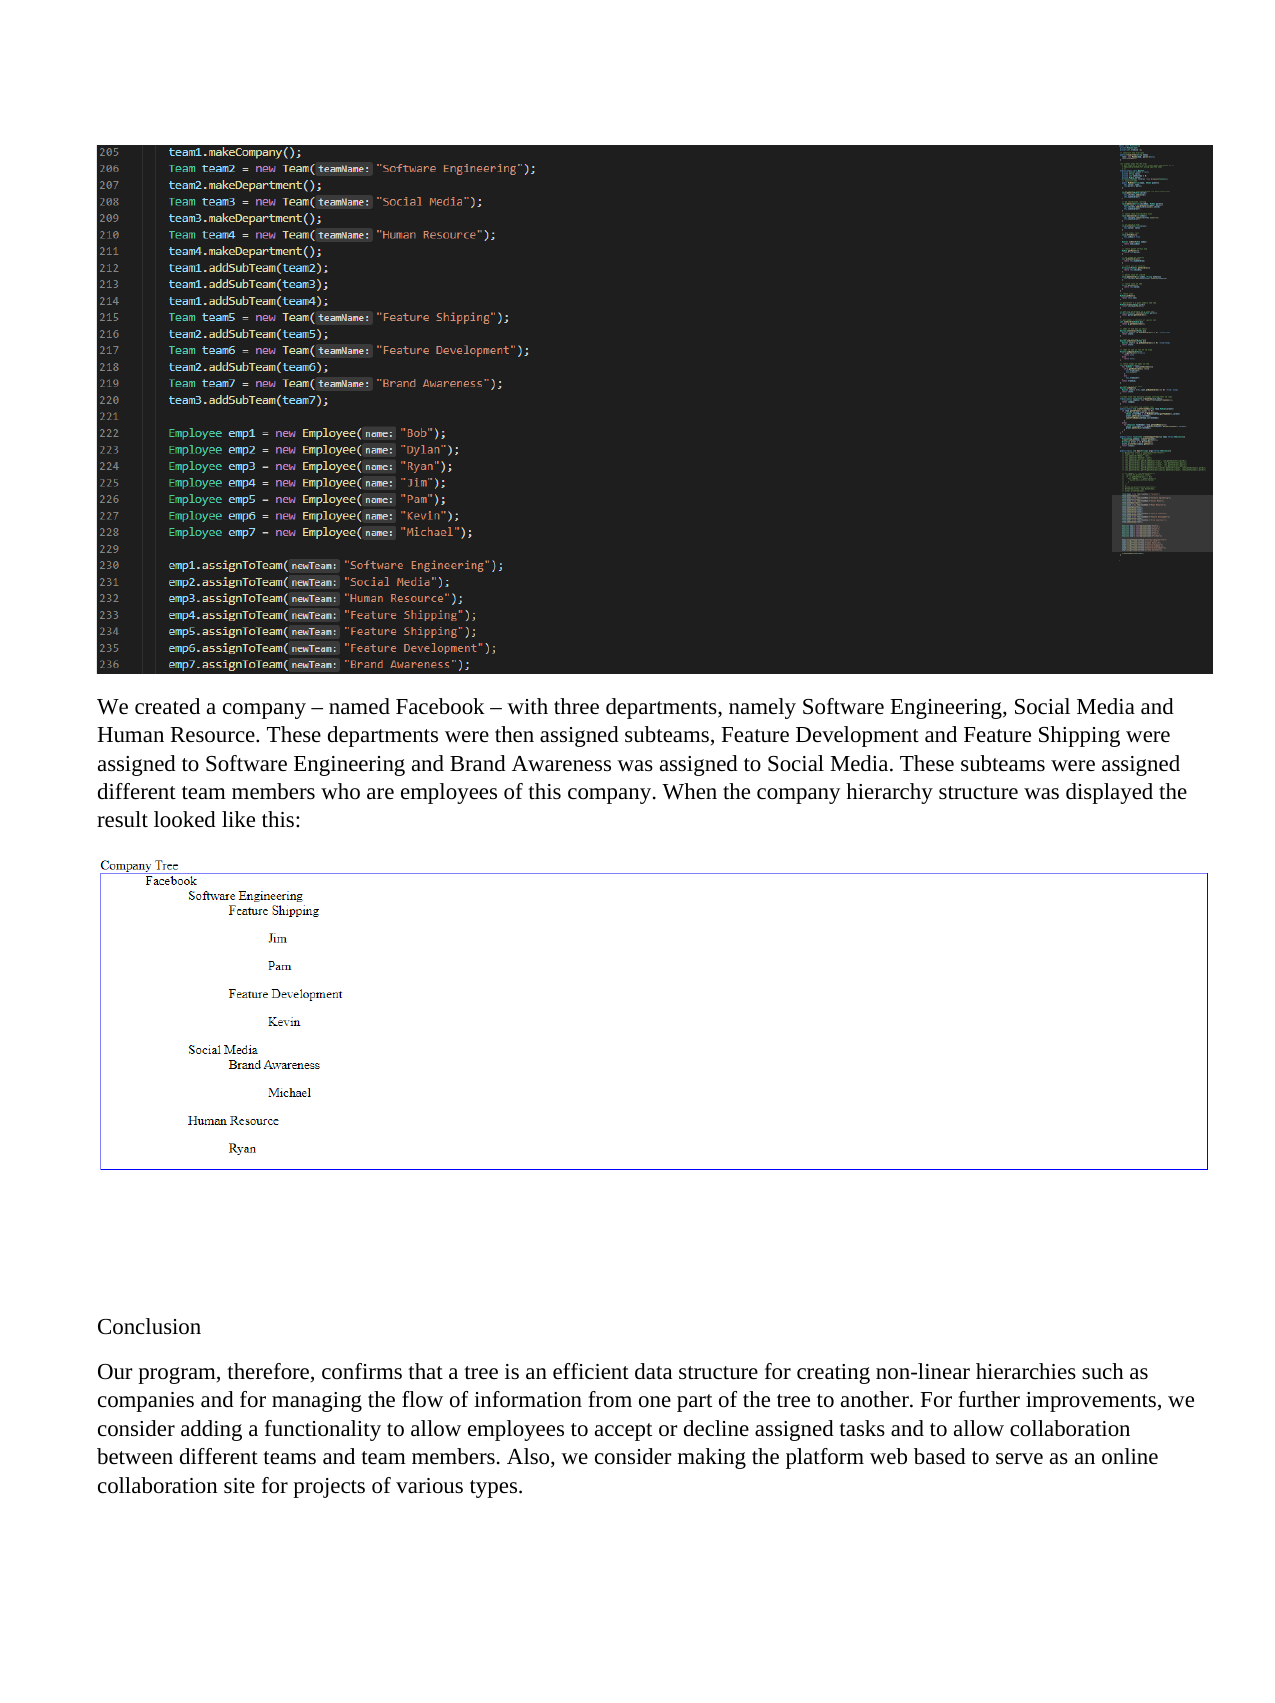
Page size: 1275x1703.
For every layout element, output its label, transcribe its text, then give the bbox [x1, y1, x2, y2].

picture [96, 145, 1213, 674]
text Conclusion [97, 1313, 1213, 1339]
text Our program, therefore, confirms that a tree is an efficient data structure for creating non-linear hierarchies such as companies and for managing the flow of information from one part of the tree to another. For further improvements, we consider adding a functionality to allow employees to accept or decline assigned tasks and to allow collaboration between different teams and team members. Also, we consider making the platform web based to serve as an online collaboration site for projects of various types. [97, 1358, 1213, 1498]
text We created a company – named Facebook – with three departments, namely Software Engineering, Social Media and Human Resource. These departments were then assigned subteams, Feature Development and Feature Shipping were assigned to Software Engineering and Brand Awareness was assigned to Social Media. These subteams were assigned different team members who are employees of this company. When the company hierarchy structure was displayed the result looked like this: [97, 693, 1213, 833]
picture [96, 851, 1213, 1249]
